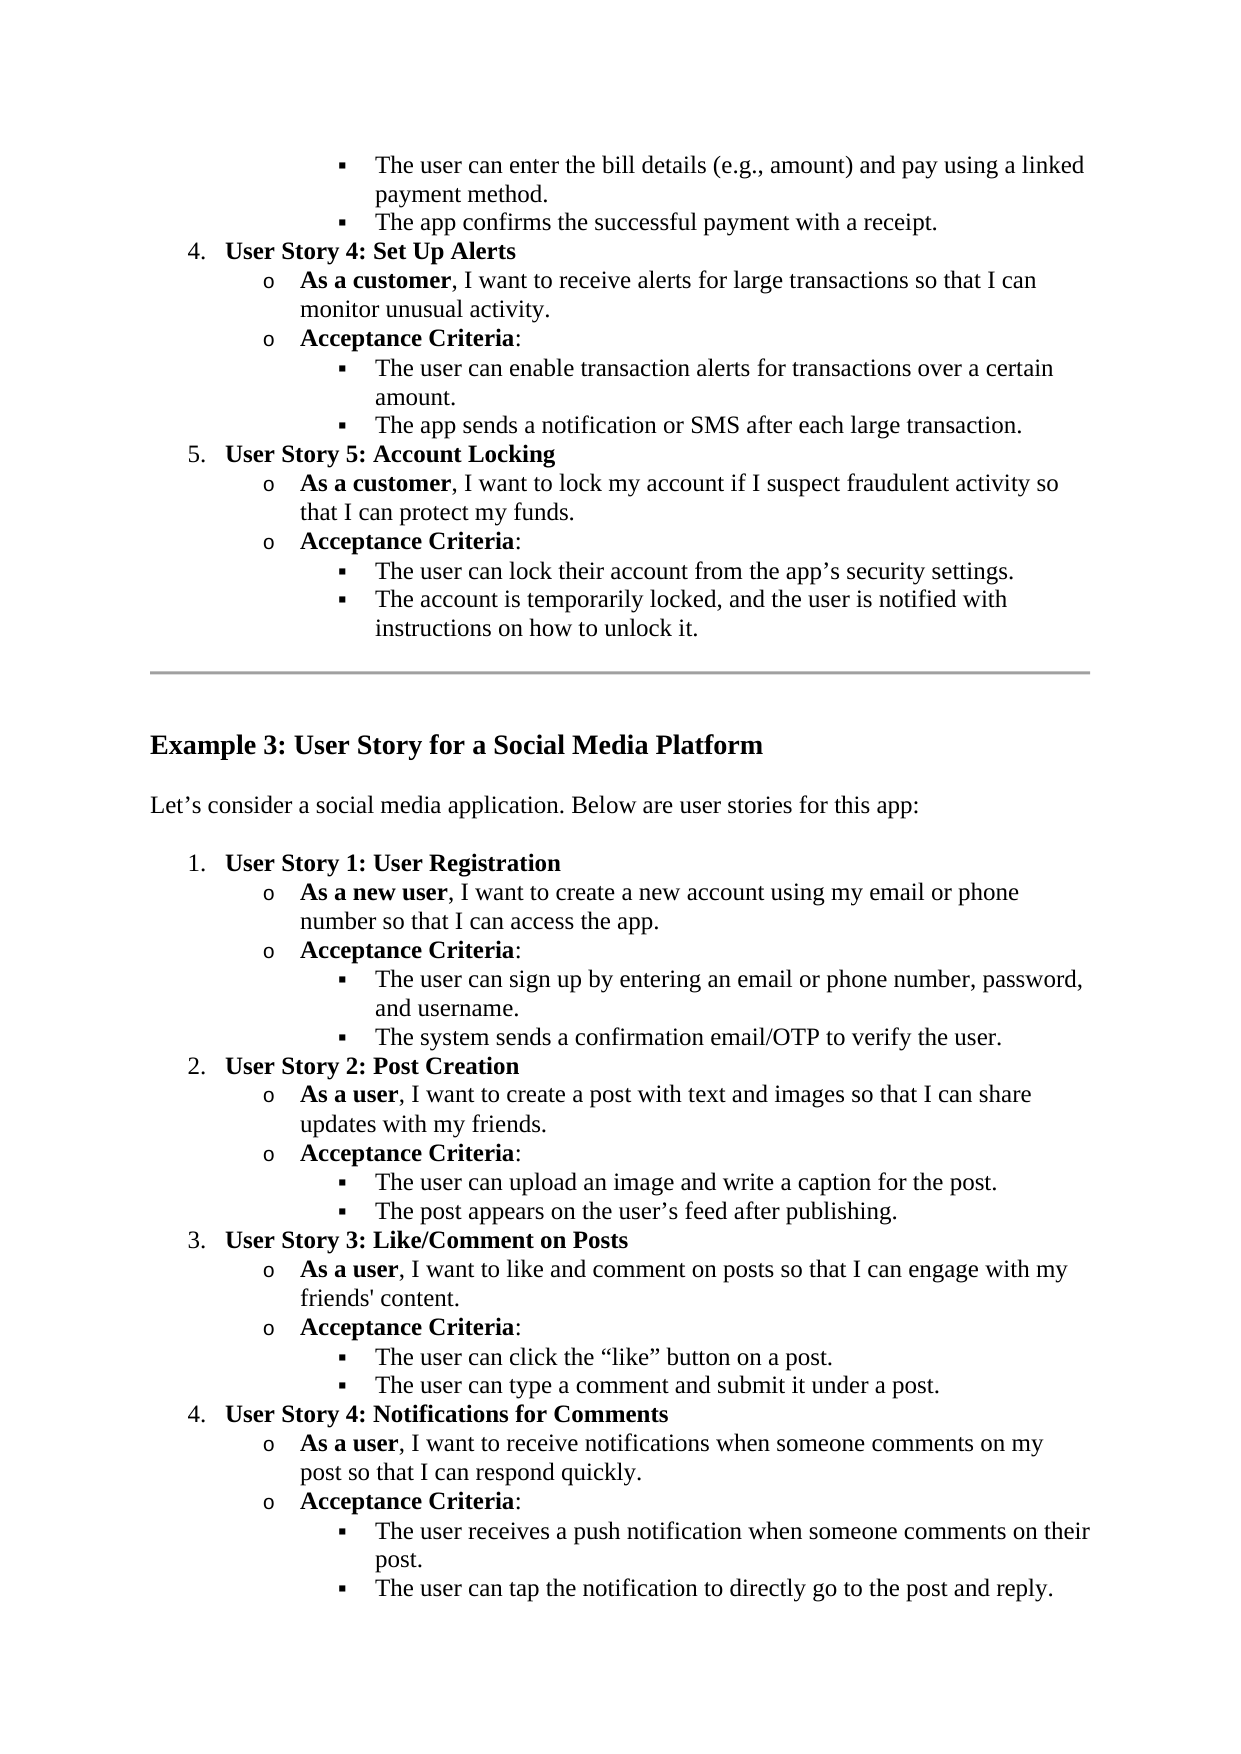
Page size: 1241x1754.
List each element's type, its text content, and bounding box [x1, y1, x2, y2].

list As a user, I want to receive notifications when someone comments on my post so that I can respond quickly. [262, 1428, 1090, 1486]
list User Story 4: Set Up Alerts [187, 236, 1090, 265]
list Acceptance Criteria: [262, 1312, 1090, 1342]
list The user receives a push notification when someone comments on their post. [337, 1516, 1090, 1573]
text Example 3: User Story for a Social Media Platform [150, 728, 1090, 761]
list The user can upload an image and write a caption for the post. [337, 1167, 1090, 1196]
list The account is temporarily locked, and the user is notified with instructions on how to unlock it. [337, 584, 1090, 642]
list Acceptance Criteria: [262, 935, 1090, 964]
list Acceptance Criteria: [262, 1138, 1090, 1167]
list The user can enable transaction alerts for transactions over a certain amount. [337, 353, 1090, 410]
list User Story 1: User Registration [187, 848, 1090, 877]
list User Story 4: Notifications for Comments [187, 1399, 1090, 1428]
list The user can type a comment and submit it under a post. [337, 1370, 1090, 1399]
list The user can sign up by entering an email or phone number, password, and username. [337, 964, 1090, 1022]
list As a customer, I want to receive alerts for large transactions so that I can monitor unusual activity. [262, 265, 1090, 323]
list As a new user, I want to create a new account using my email or phone number so that I can access the app. [262, 877, 1090, 935]
list As a user, I want to like and comment on posts so that I can engage with my friends' content. [262, 1254, 1090, 1312]
text Let’s consider a social media application. Below are user stories for this app: [150, 790, 1090, 819]
list The user can tap the notification to directly go to the post and reply. [337, 1573, 1090, 1602]
list The post appears on the user’s feed after publishing. [337, 1196, 1090, 1225]
list User Story 5: Account Locking [187, 439, 1090, 468]
list The system sends a confirmation email/OTP to verify the user. [337, 1022, 1090, 1051]
list The user can enter the bill details (e.g., amount) and pay using a linked payment method. [337, 150, 1090, 207]
list User Story 3: Like/Comment on Posts [187, 1225, 1090, 1254]
list The user can click the “like” button on a post. [337, 1342, 1090, 1370]
list As a user, I want to create a post with text and images so that I can share updates with my friends. [262, 1079, 1090, 1138]
list As a customer, I want to lock my account if I suspect fraudulent activity so that I can protect my funds. [262, 468, 1090, 526]
list The user can lock their account from the app’s security settings. [337, 556, 1090, 584]
list The app confirms the successful payment with a receipt. [337, 207, 1090, 236]
list The app sends a notification or SMS after each large transaction. [337, 410, 1090, 439]
list Acceptance Criteria: [262, 323, 1090, 353]
list Acceptance Criteria: [262, 1486, 1090, 1516]
list Acceptance Criteria: [262, 526, 1090, 556]
list User Story 2: Post Creation [187, 1051, 1090, 1079]
